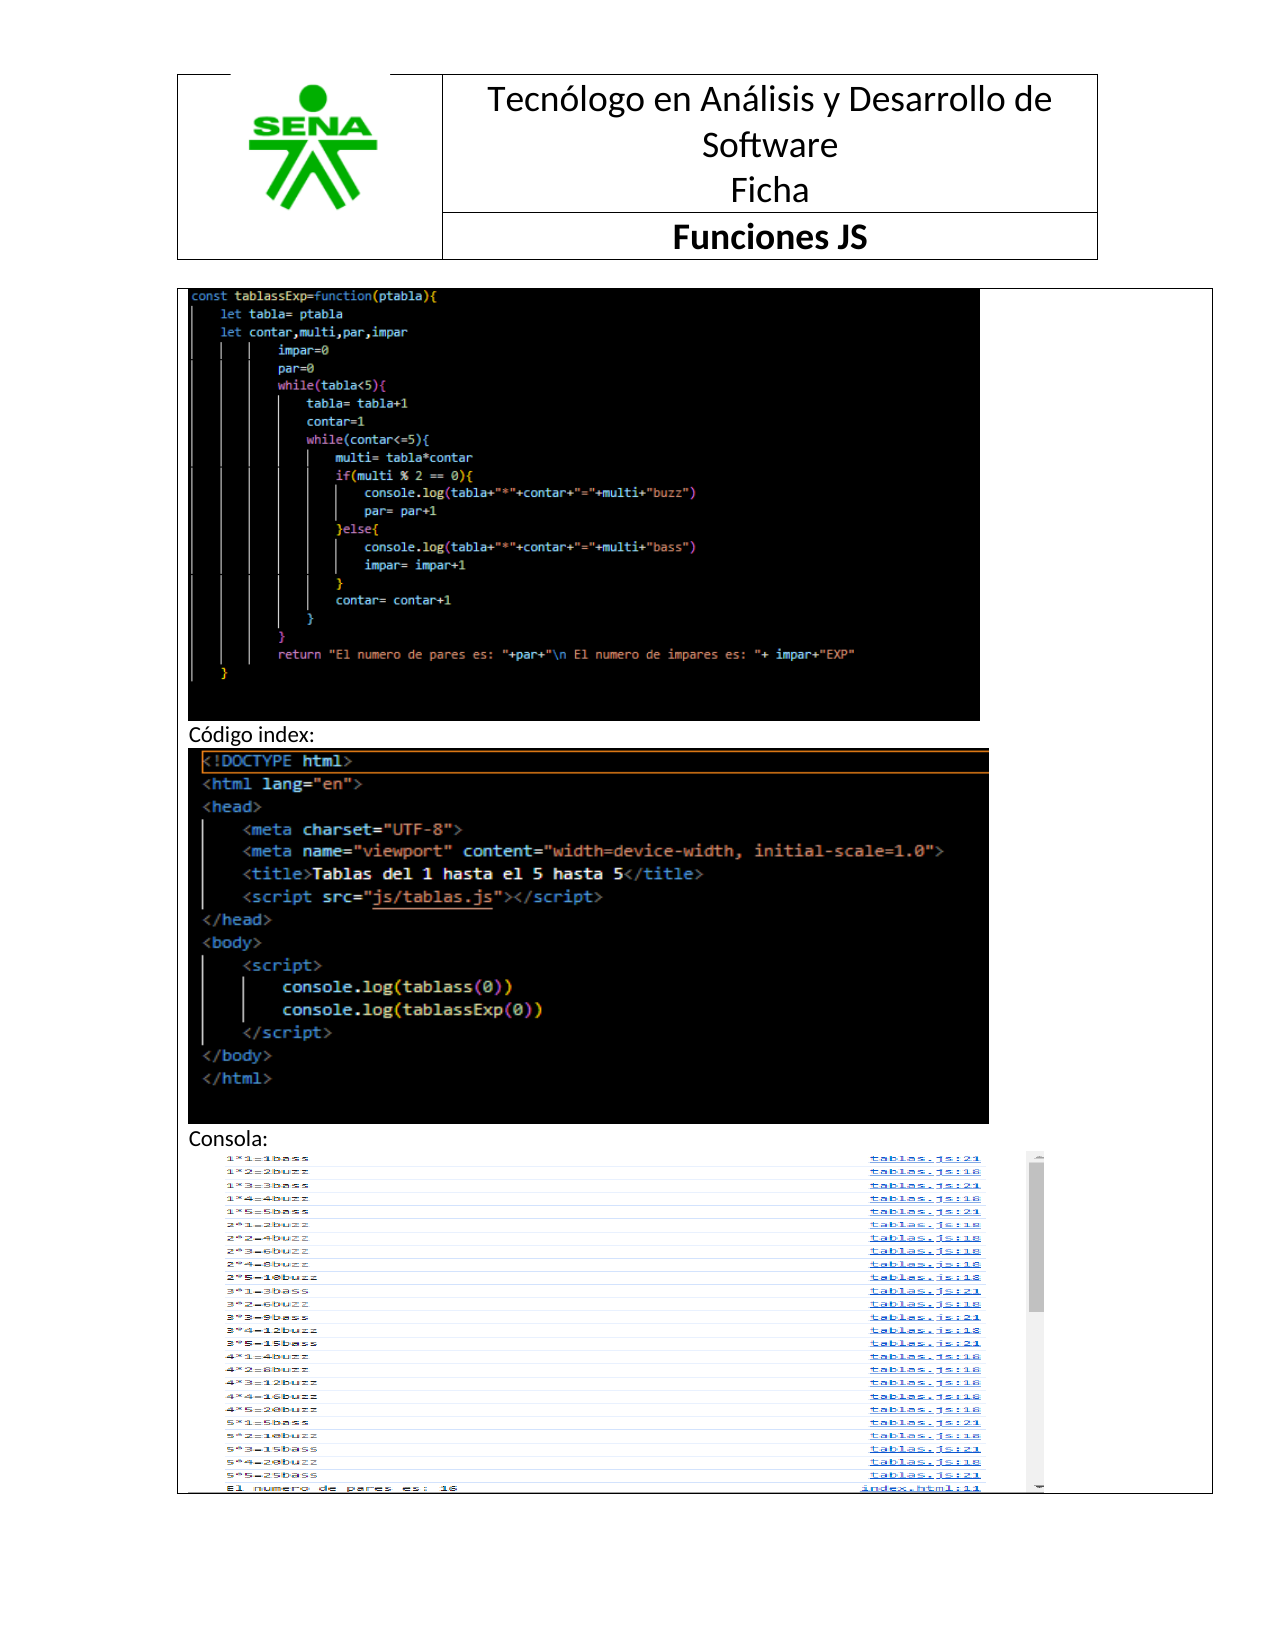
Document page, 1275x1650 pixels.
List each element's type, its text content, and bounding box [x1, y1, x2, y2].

picture [230, 74, 390, 226]
picture [188, 289, 980, 721]
picture [188, 748, 989, 1124]
table_cell Código js: Código index: Consola: [178, 289, 1212, 1492]
picture [188, 1151, 1044, 1493]
